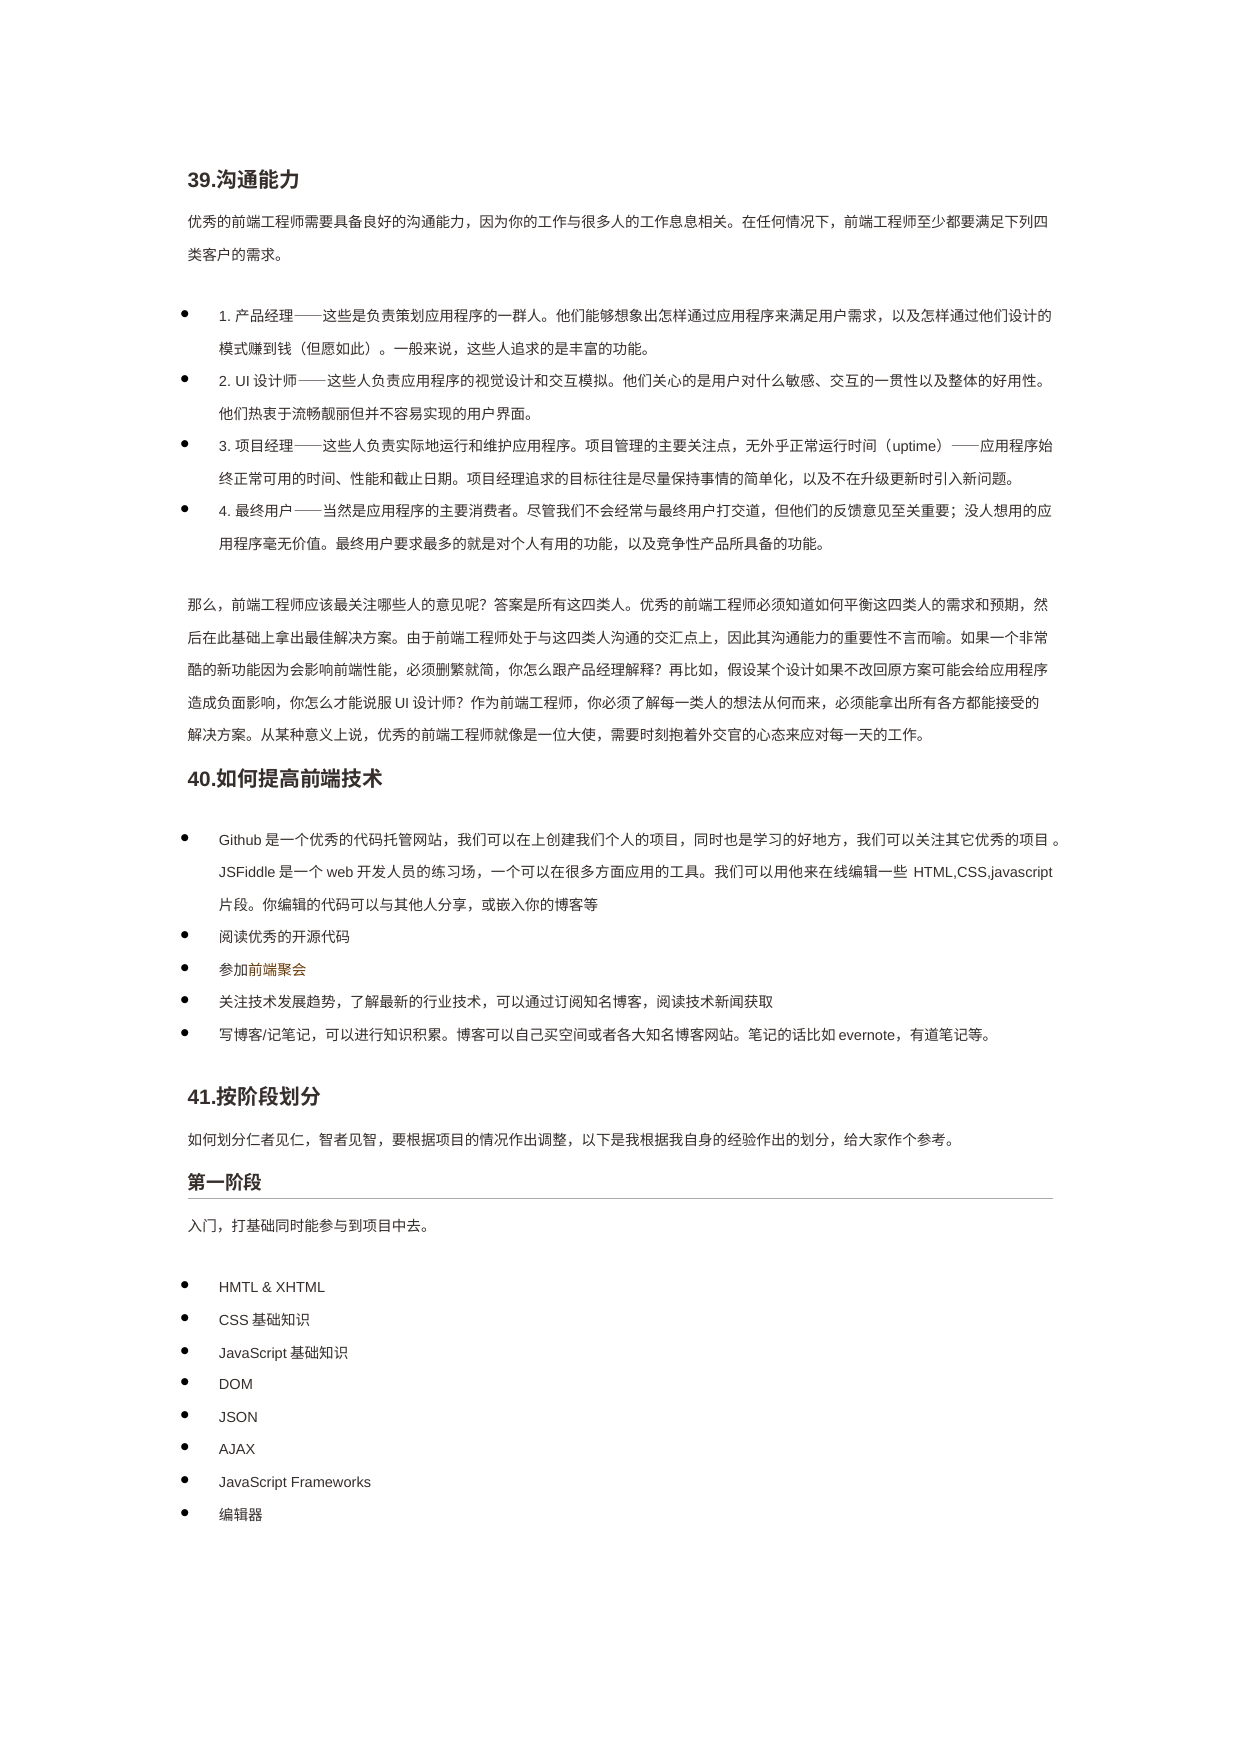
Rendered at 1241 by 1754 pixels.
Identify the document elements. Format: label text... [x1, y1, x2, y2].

list JSON [181, 1401, 1053, 1433]
text 那么，前端工程师应该最关注哪些人的意见呢？答案是所有这四类人。优秀的前端工程师必须知道如何平衡这四类人的需求和预期，然后在此基础上拿出最佳解决方案。由于前端工程师处于与这四类人沟通的交汇点上，因此其沟通能力的重要性不言而喻。如果一个非常酷的新功能因为会影响前端性能，必须删繁就简，你怎么跟产品经理解释？再比如，假设某个设计如果不改回原方案可能会给应用程序造成负面影响，你怎么才能说服UI设计师？作为前端工程师，你必须了解每一类人的想法从何而来，必须能拿出所有各方都能接受的解决方案。从某种意义上说，优秀的前端工程师就像是一位大使，需要时刻抱着外交官的心态来应对每一天的工作。 [187, 588, 1053, 751]
list 3. 项目经理——这些人负责实际地运行和维护应用程序。项目管理的主要关注点，无外乎正常运行时间（uptime）——应用程序始终正常可用的时间、性能和截止日期。项目经理追求的目标往往是尽量保持事情的简单化，以及不在升级更新时引入新问题。 [181, 429, 1053, 494]
subtitle 第一阶段 [187, 1165, 1053, 1199]
list 4. 最终用户——当然是应用程序的主要消费者。尽管我们不会经常与最终用户打交道，但他们的反馈意见至关重要；没人想用的应用程序毫无价值。最终用户要求最多的就是对个人有用的功能，以及竞争性产品所具备的功能。 [181, 494, 1053, 559]
text 优秀的前端工程师需要具备良好的沟通能力，因为你的工作与很多人的工作息息相关。在任何情况下，前端工程师至少都要满足下列四类客户的需求。 [187, 205, 1053, 270]
list JavaScript Frameworks [181, 1466, 1053, 1498]
text 入门，打基础同时能参与到项目中去。 [187, 1209, 1053, 1242]
list 2. UI设计师——这些人负责应用程序的视觉设计和交互模拟。他们关心的是用户对什么敏感、交互的一贯性以及整体的好用性。他们热衷于流畅靓丽但并不容易实现的用户界面。 [181, 364, 1053, 429]
list DOM [181, 1368, 1053, 1401]
list Github是一个优秀的代码托管网站，我们可以在上创建我们个人的项目，同时也是学习的好地方，我们可以关注其它优秀的项目。JSFiddle是一个web开发人员的练习场，一个可以在很多方面应用的工具。我们可以用他来在线编辑一些HTML,CSS,javascript片段。你编辑的代码可以与其他人分享，或嵌入你的博客等 [181, 823, 1053, 920]
list CSS基础知识 [181, 1303, 1053, 1336]
subtitle 41.按阶段划分 [187, 1079, 1053, 1112]
list HMTL & XHTML [181, 1271, 1053, 1303]
list AJAX [181, 1433, 1053, 1466]
list 参加前端聚会 [181, 953, 1053, 985]
list 关注技术发展趋势，了解最新的行业技术，可以通过订阅知名博客，阅读技术新闻获取 [181, 985, 1053, 1018]
list 编辑器 [181, 1498, 1053, 1531]
list 1. 产品经理——这些是负责策划应用程序的一群人。他们能够想象出怎样通过应用程序来满足用户需求，以及怎样通过他们设计的模式赚到钱（但愿如此）。一般来说，这些人追求的是丰富的功能。 [181, 299, 1053, 364]
list 阅读优秀的开源代码 [181, 920, 1053, 953]
text 如何划分仁者见仁，智者见智，要根据项目的情况作出调整，以下是我根据我自身的经验作出的划分，给大家作个参考。 [187, 1122, 1053, 1155]
subtitle 40.如何提高前端技术 [187, 761, 1053, 794]
list JavaScript基础知识 [181, 1336, 1053, 1368]
list 写博客/记笔记，可以进行知识积累。博客可以自己买空间或者各大知名博客网站。笔记的话比如evernote，有道笔记等。 [181, 1018, 1053, 1050]
subtitle 39.沟通能力 [187, 162, 1053, 194]
